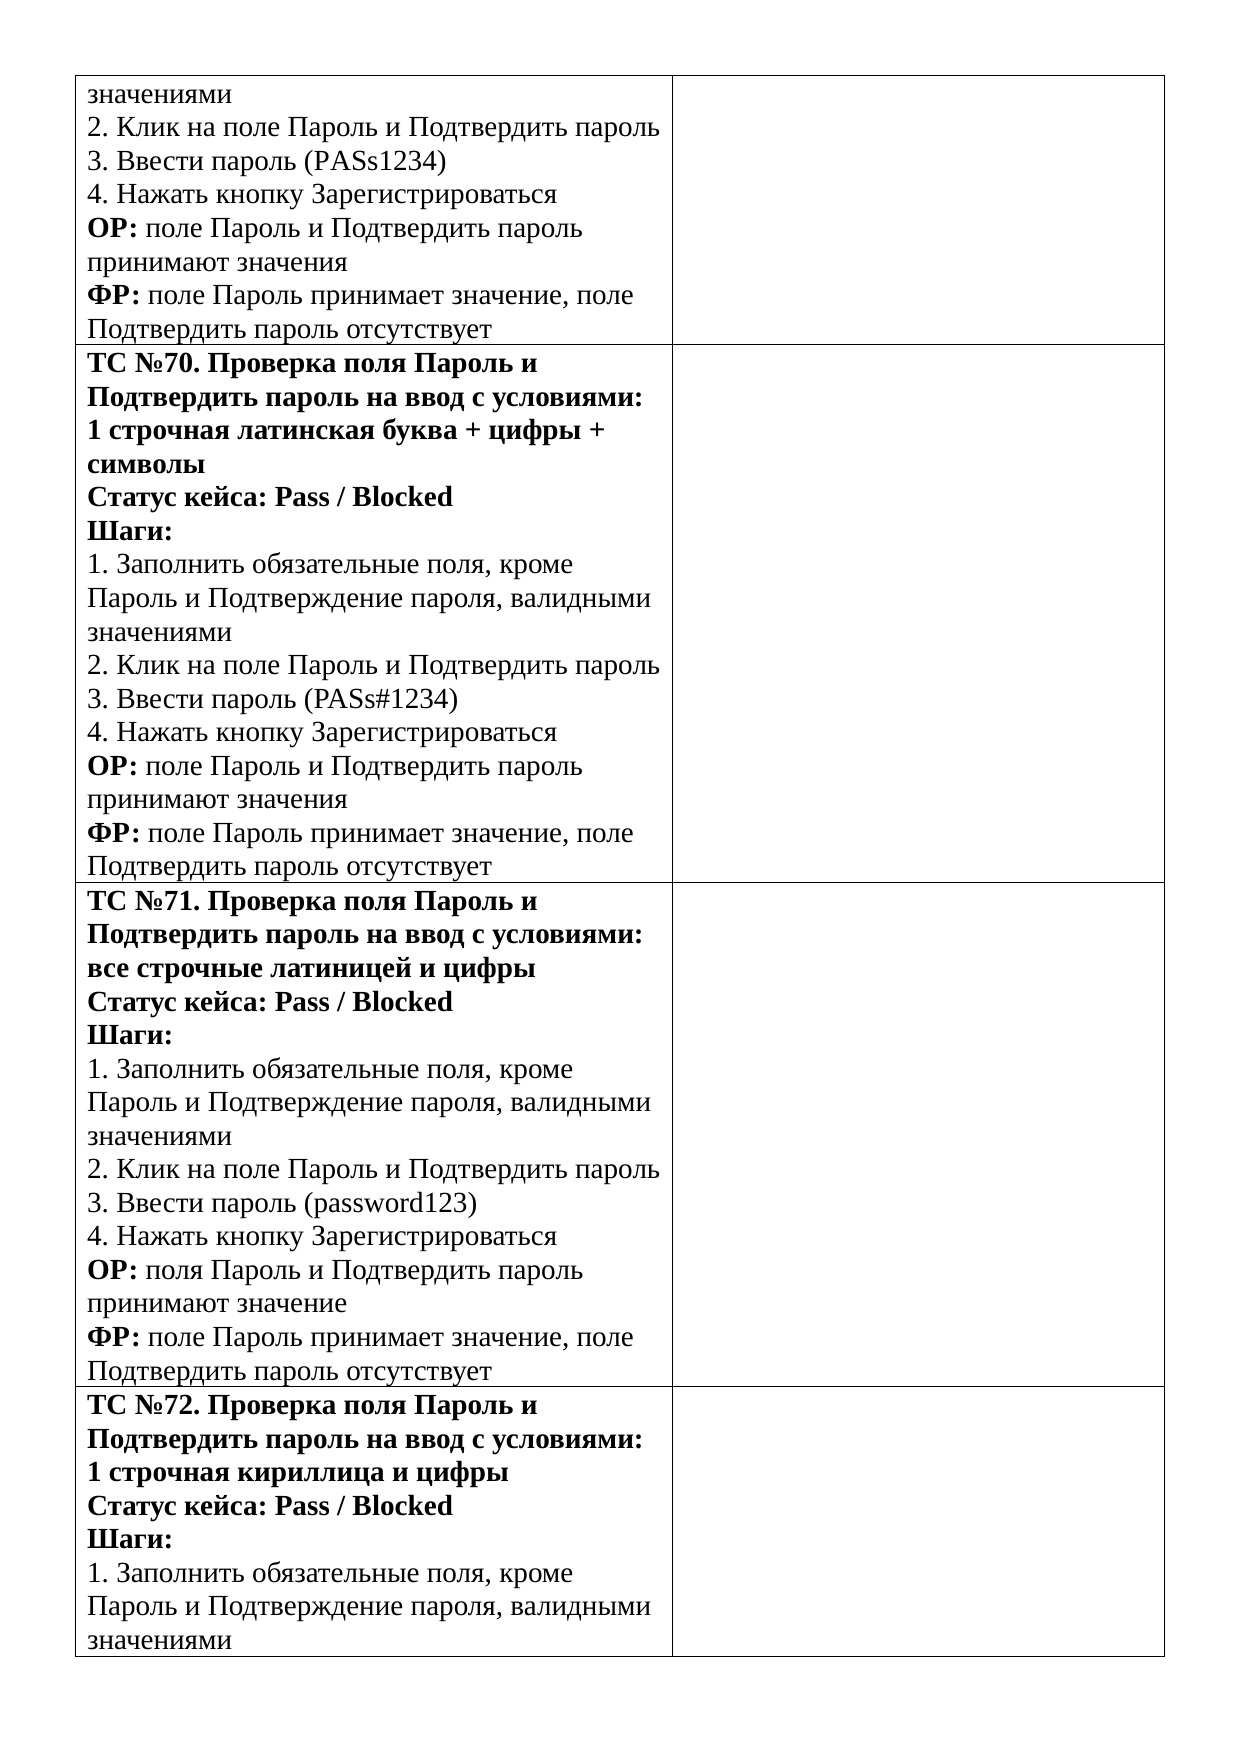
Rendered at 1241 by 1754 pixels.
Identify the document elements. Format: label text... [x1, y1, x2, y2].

table_cell [673, 345, 1164, 882]
table_cell [673, 883, 1164, 1386]
table_cell [673, 1387, 1164, 1656]
table_cell [673, 76, 1164, 344]
table_cell TC №70. Проверка поля Пароль и Подтвердить пароль на ввод с условиями: 1 строчная латинская буква + цифры + символы Статус кейса: Pass / Blocked Шаги: 1. Заполнить обязательные поля, кроме Пароль и Подтверждение пароля, валидными значениями 2. Клик на поле Пароль и Подтвердить пароль 3. Ввести пароль (PASs#1234) 4. Нажать кнопку Зарегистрироваться ОР: поле Пароль и Подтвердить пароль принимают значения ФР: поле Пароль принимает значение, поле Подтвердить пароль отсутствует [76, 345, 672, 882]
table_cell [76, 1387, 672, 1656]
table_cell TC №71. Проверка поля Пароль и Подтвердить пароль на ввод с условиями: все строчные латиницей и цифры Статус кейса: Pass / Blocked Шаги: 1. Заполнить обязательные поля, кроме Пароль и Подтверждение пароля, валидными значениями 2. Клик на поле Пароль и Подтвердить пароль 3. Ввести пароль (password123) 4. Нажать кнопку Зарегистрироваться ОР: поля Пароль и Подтвердить пароль принимают значение ФР: поле Пароль принимает значение, поле Подтвердить пароль отсутствует [76, 883, 672, 1386]
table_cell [76, 76, 672, 344]
